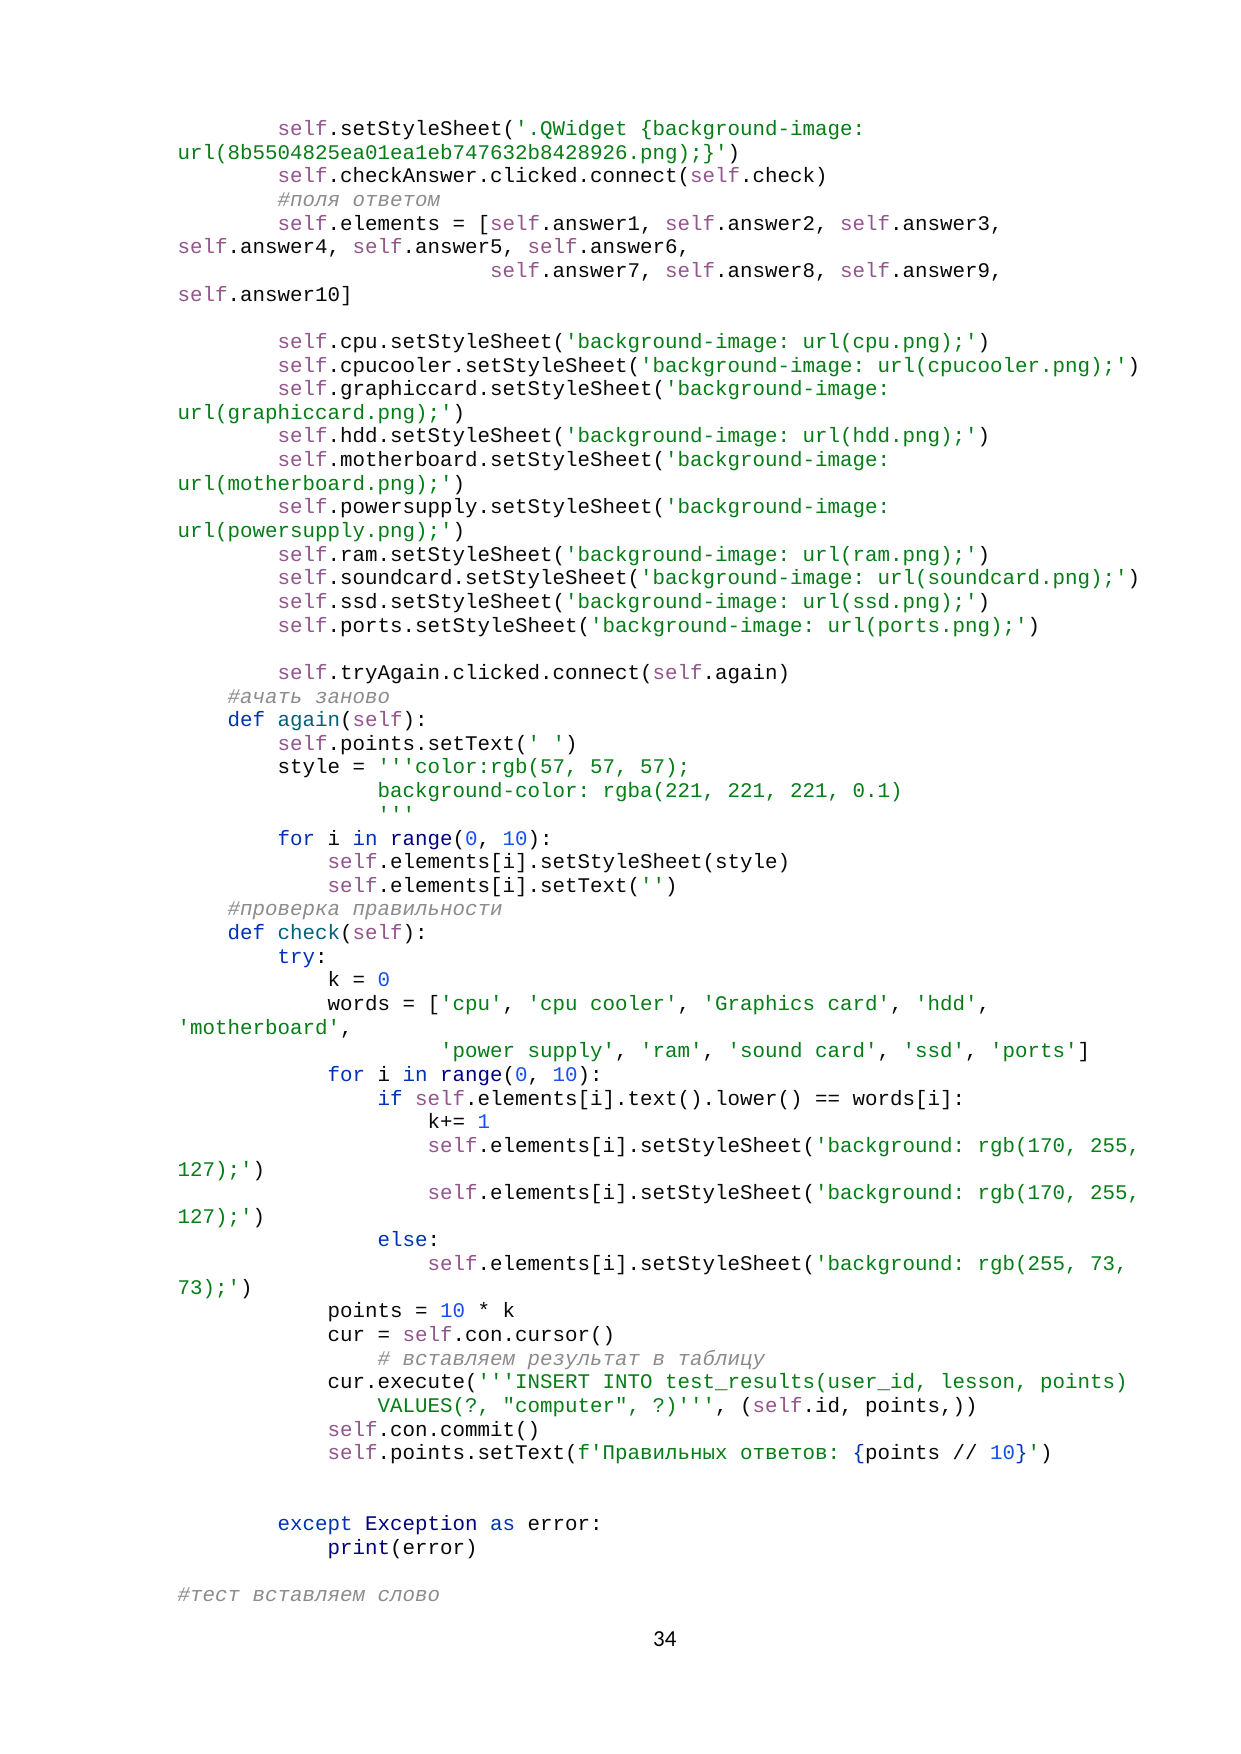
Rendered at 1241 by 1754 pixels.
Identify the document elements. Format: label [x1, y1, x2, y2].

text [177, 118, 1152, 1608]
